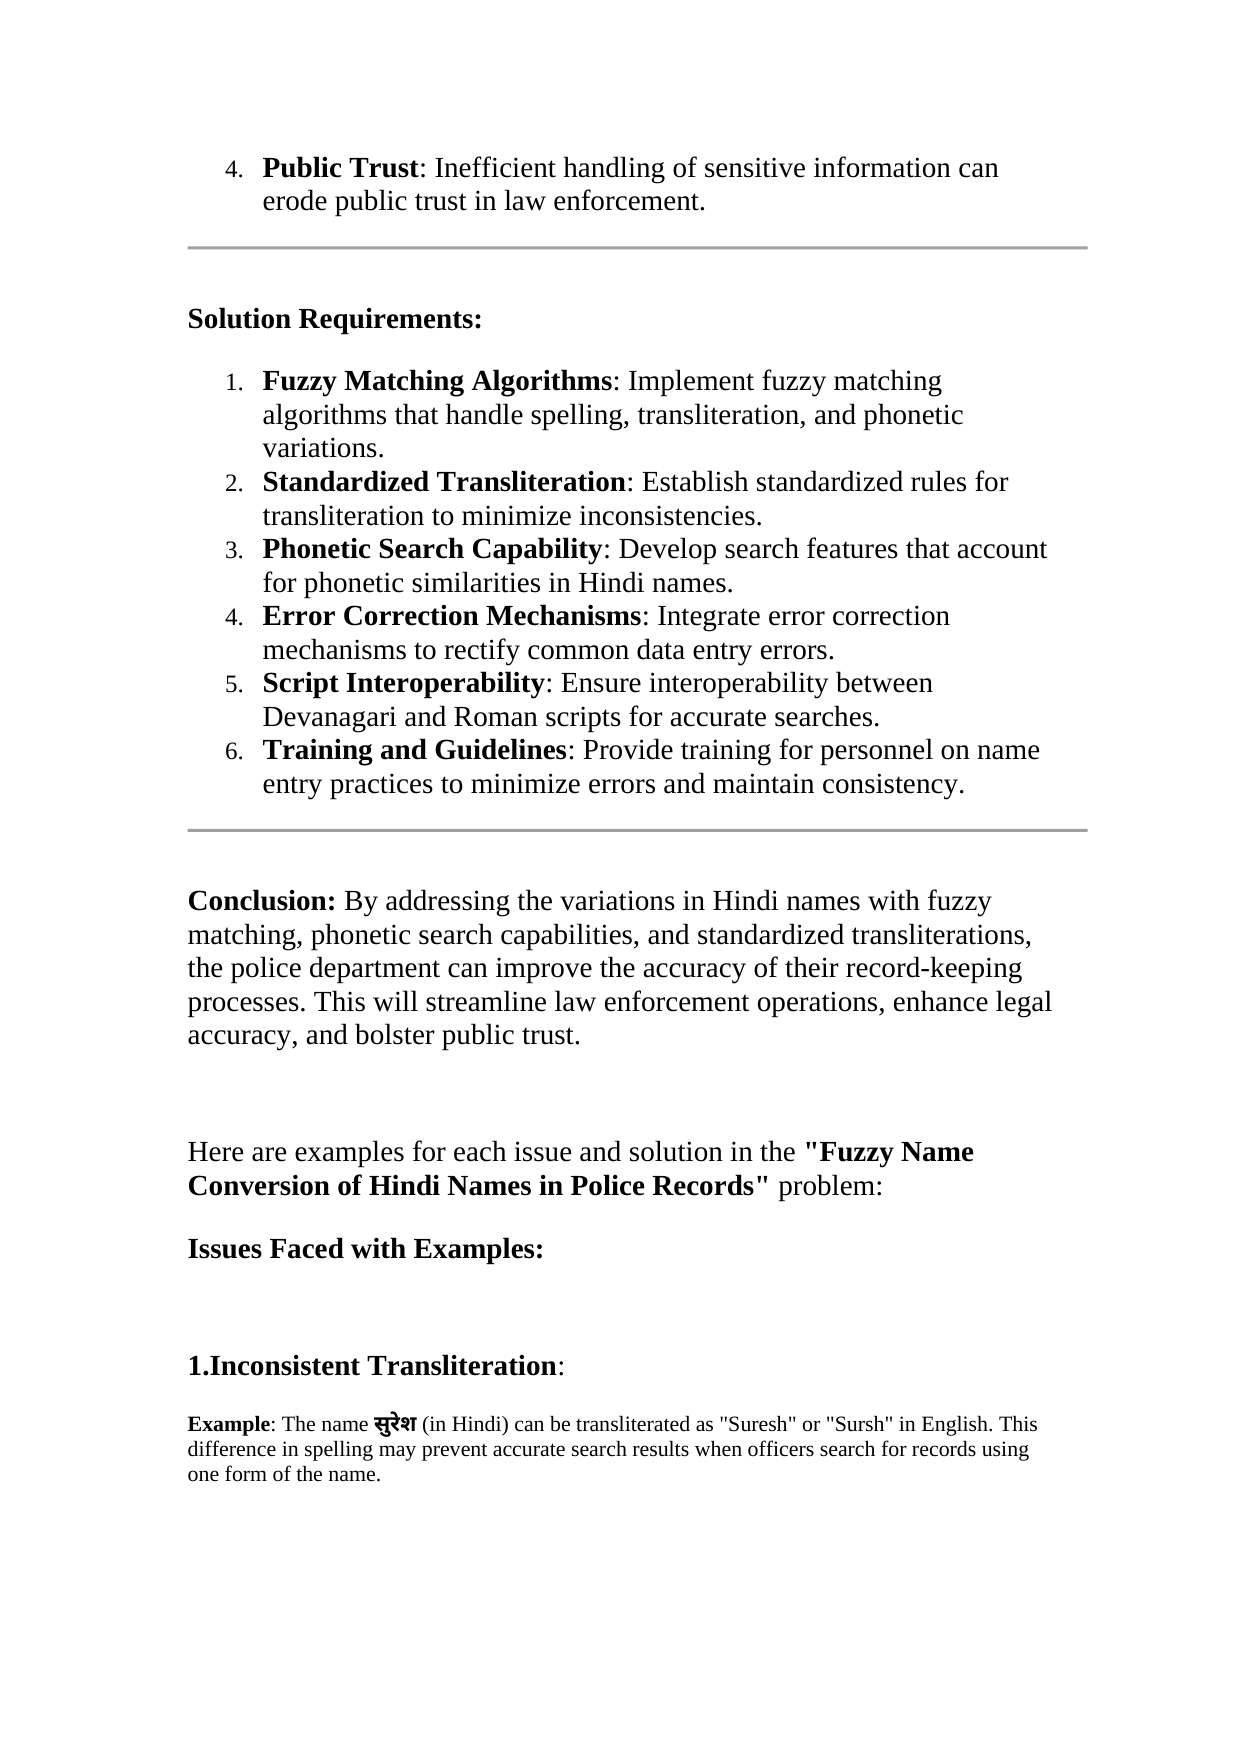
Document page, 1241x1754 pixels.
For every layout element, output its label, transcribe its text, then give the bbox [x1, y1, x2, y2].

text Solution Requirements: [187, 301, 1053, 334]
list Standardized Transliteration: Establish standardized rules for transliteration to minimize inconsistencies. [225, 464, 1053, 531]
list Script Interoperability: Ensure interoperability between Devanagari and Roman scripts for accurate searches. [225, 665, 1053, 732]
list Error Correction Mechanisms: Integrate error correction mechanisms to rectify common data entry errors. [225, 598, 1053, 665]
list Public Trust: Inefficient handling of sensitive information can erode public trust in law enforcement. [225, 150, 1053, 217]
list Training and Guidelines: Provide training for personnel on name entry practices to minimize errors and maintain consistency. [225, 732, 1053, 799]
subtitle Issues Faced with Examples: [187, 1231, 1053, 1264]
text Here are examples for each issue and solution in the "Fuzzy Name Conversion of Hindi Names in Police Records" problem: [187, 1134, 1053, 1202]
list Phonetic Search Capability: Develop search features that account for phonetic similarities in Hindi names. [225, 531, 1053, 598]
list Fuzzy Matching Algorithms: Implement fuzzy matching algorithms that handle spelling, transliteration, and phonetic variations. [225, 363, 1053, 464]
text Conclusion: By addressing the variations in Hindi names with fuzzy matching, phonetic search capabilities, and standardized transliterations, the police department can improve the accuracy of their record-keeping processes. This will streamline law enforcement operations, enhance legal accuracy, and bolster public trust. [187, 883, 1053, 1051]
list Example: The name सुरेश (in Hindi) can be transliterated as "Suresh" or "Sursh" in English. This difference in spelling may prevent accurate search results when officers search for records using one form of the name. [187, 1411, 1053, 1486]
list 1.Inconsistent Transliteration: [187, 1348, 1053, 1381]
